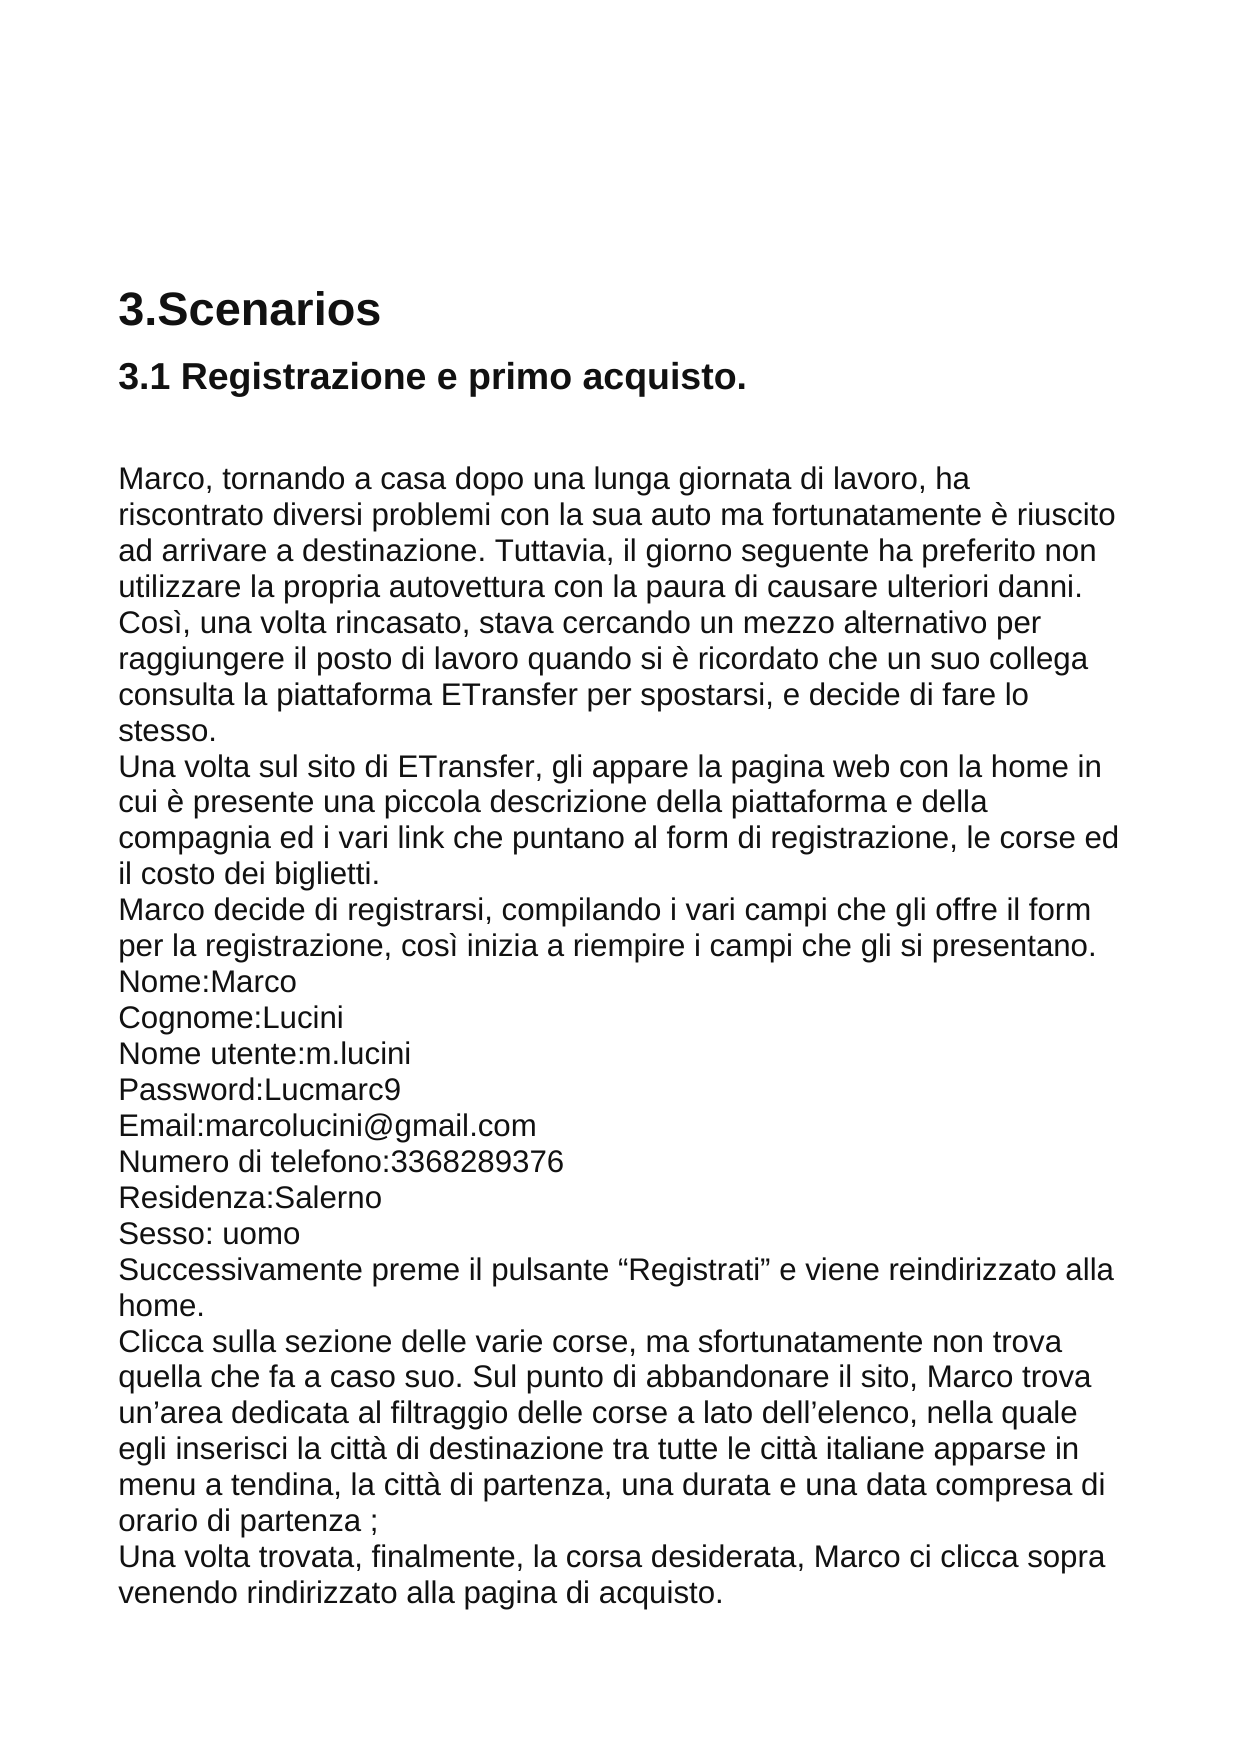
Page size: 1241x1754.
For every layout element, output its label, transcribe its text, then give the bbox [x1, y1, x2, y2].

text Numero di telefono:3368289376 [118, 1143, 1122, 1179]
text 3.1 Registrazione e primo acquisto. [118, 335, 1122, 398]
text Residenza:Salerno [118, 1179, 1122, 1215]
text Marco, tornando a casa dopo una lunga giornata di lavoro, ha riscontrato diversi problemi con la sua auto ma fortunatamente è riuscito ad arrivare a destinazione. Tuttavia, il giorno seguente ha preferito non utilizzare la propria autovettura con la paura di causare ulteriori danni. Così, una volta rincasato, stava cercando un mezzo alternativo per raggiungere il posto di lavoro quando si è ricordato che un suo collega consulta la piattaforma ETransfer per spostarsi, e decide di fare lo stesso. [118, 460, 1122, 748]
text Clicca sulla sezione delle varie corse, ma sfortunatamente non trova quella che fa a caso suo. Sul punto di abbandonare il sito, Marco trova un’area dedicata al filtraggio delle corse a lato dell’elenco, nella quale egli inserisci la città di destinazione tra tutte le città italiane apparse in menu a tendina, la città di partenza, una durata e una data compresa di orario di partenza ; [118, 1323, 1122, 1538]
text Email:marcolucini@gmail.com [118, 1107, 1122, 1143]
text Una volta sul sito di ETransfer, gli appare la pagina web con la home in cui è presente una piccola descrizione della piattaforma e della compagnia ed i vari link che puntano al form di registrazione, le corse ed il costo dei biglietti. [118, 748, 1122, 891]
text Successivamente preme il pulsante “Registrati” e viene reindirizzato alla home. [118, 1251, 1122, 1323]
text Password:Lucmarc9 [118, 1071, 1122, 1107]
text Sesso: uomo [118, 1215, 1122, 1251]
text 3.Scenarios [118, 273, 1122, 335]
text Cognome:Lucini [118, 999, 1122, 1035]
text Una volta trovata, finalmente, la corsa desiderata, Marco ci clicca sopra venendo rindirizzato alla pagina di acquisto. [118, 1538, 1122, 1610]
text Marco decide di registrarsi, compilando i vari campi che gli offre il form per la registrazione, così inizia a riempire i campi che gli si presentano. Nome:Marco [118, 891, 1122, 999]
text Nome utente:m.lucini [118, 1035, 1122, 1071]
